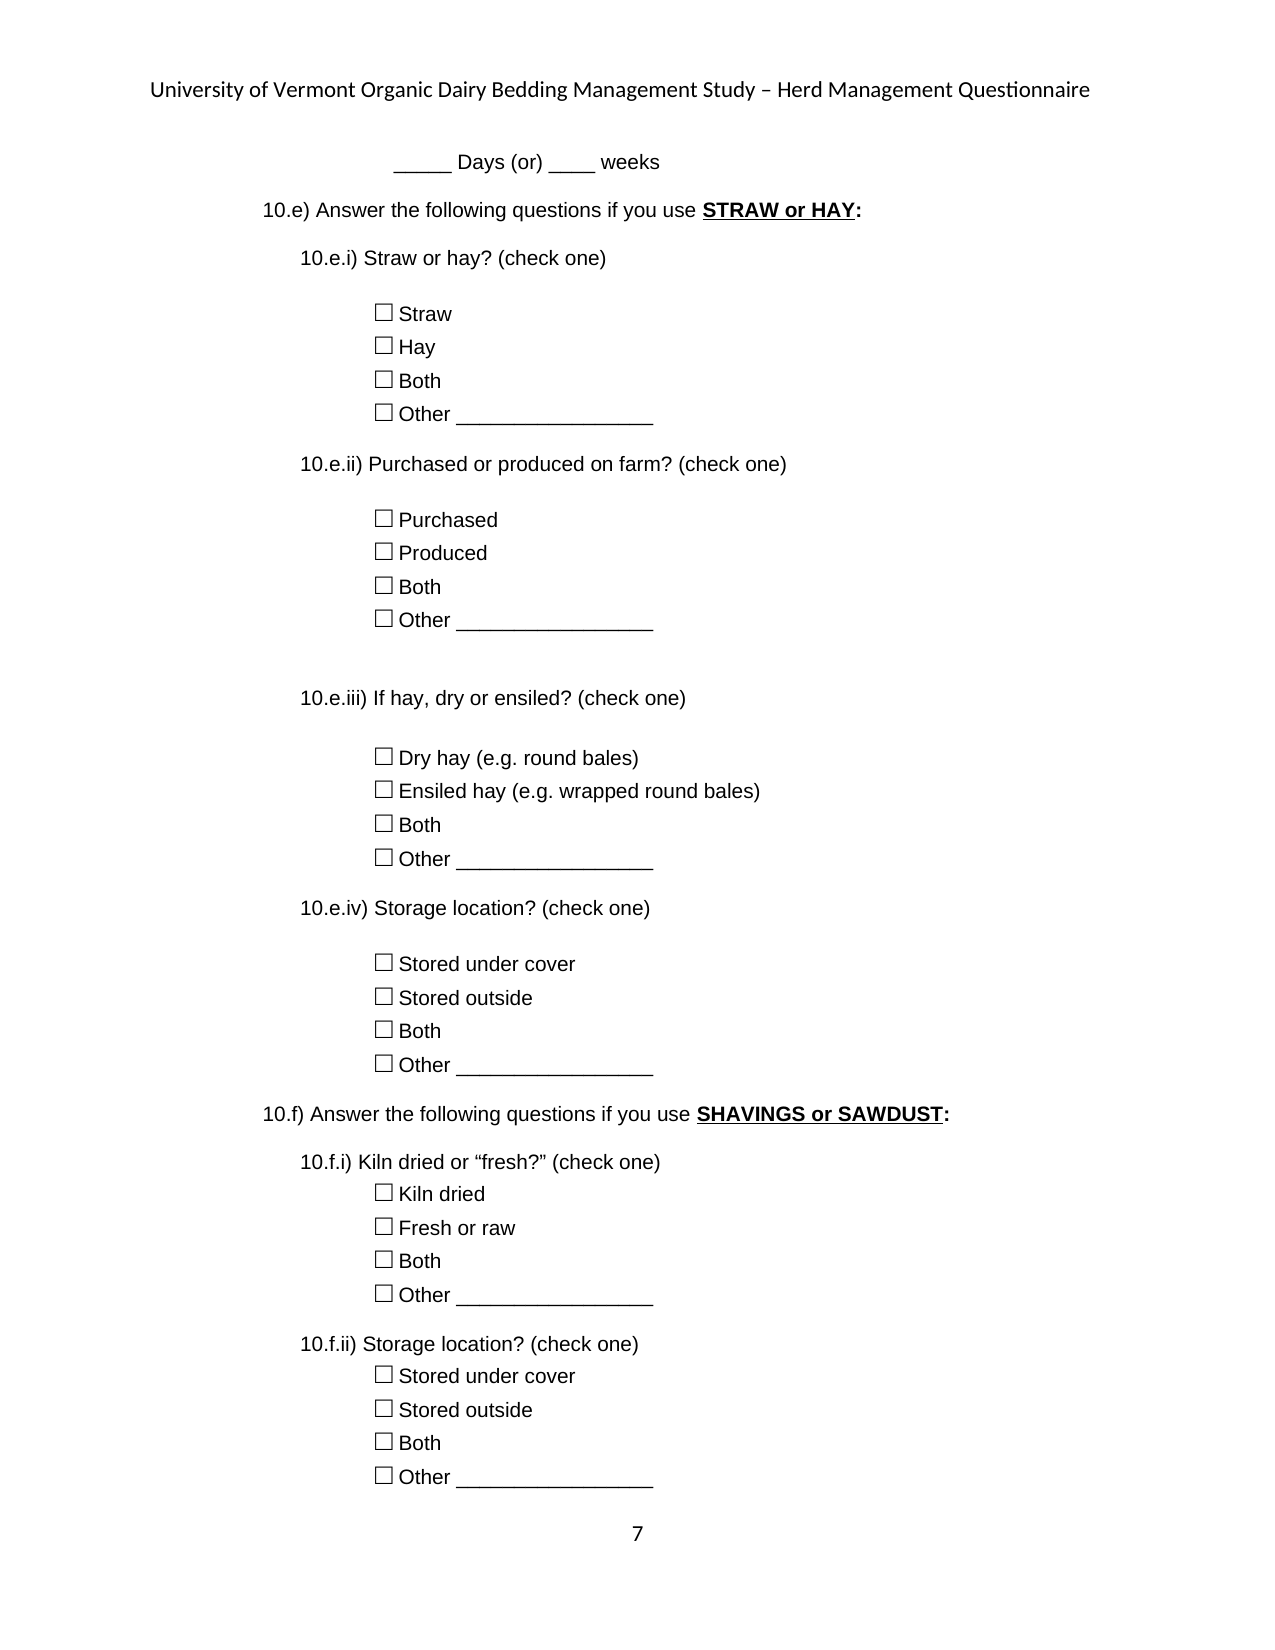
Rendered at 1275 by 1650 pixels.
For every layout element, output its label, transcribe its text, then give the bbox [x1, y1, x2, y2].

list □ Fresh or raw [187, 1207, 1125, 1241]
list 10.e) Answer the following questions if you use STRAW or HAY: [262, 198, 1125, 222]
list 10.e.i) Straw or hay? (check one) [187, 246, 1125, 270]
list □ Both [187, 1423, 1125, 1457]
list □ Stored under cover [187, 1356, 1125, 1389]
list □ Kiln dried [187, 1174, 1125, 1207]
list □ Straw [187, 294, 1125, 327]
list □ Produced [187, 533, 1125, 567]
list 10.e.iv) Storage location? (check one) [187, 896, 1125, 920]
list □ Purchased [187, 500, 1125, 533]
list 10.e.iii) If hay, dry or ensiled? (check one) [187, 686, 1125, 710]
list □ Ensiled hay (e.g. wrapped round bales) [187, 771, 1125, 805]
list 10.e.ii) Purchased or produced on farm? (check one) [187, 452, 1125, 476]
list □ Other _________________ [187, 1457, 1125, 1490]
list □ Other _________________ [187, 394, 1125, 428]
list □ Both [187, 805, 1125, 838]
list 10.f.i) Kiln dried or “fresh?” (check one) [300, 1150, 1125, 1174]
list □ Stored outside [187, 1389, 1125, 1423]
list □ Both [187, 1241, 1125, 1274]
list □ Other _________________ [187, 1274, 1125, 1308]
list □ Dry hay (e.g. round bales) [337, 738, 1125, 771]
list □ Hay [187, 327, 1125, 361]
list □ Both [187, 567, 1125, 600]
list 10.f) Answer the following questions if you use SHAVINGS or SAWDUST: [262, 1102, 1125, 1126]
list □ Both [187, 1011, 1125, 1044]
list □ Both [187, 361, 1125, 394]
list □ Stored under cover [187, 944, 1125, 977]
list □ Other _________________ [187, 838, 1125, 872]
list □ Other _________________ [187, 600, 1125, 634]
list □ Stored outside [187, 977, 1125, 1011]
list 10.f.ii) Storage location? (check one) [300, 1332, 1125, 1356]
list □ Other _________________ [187, 1044, 1125, 1078]
list _____ Days (or) ____ weeks [319, 150, 1125, 174]
